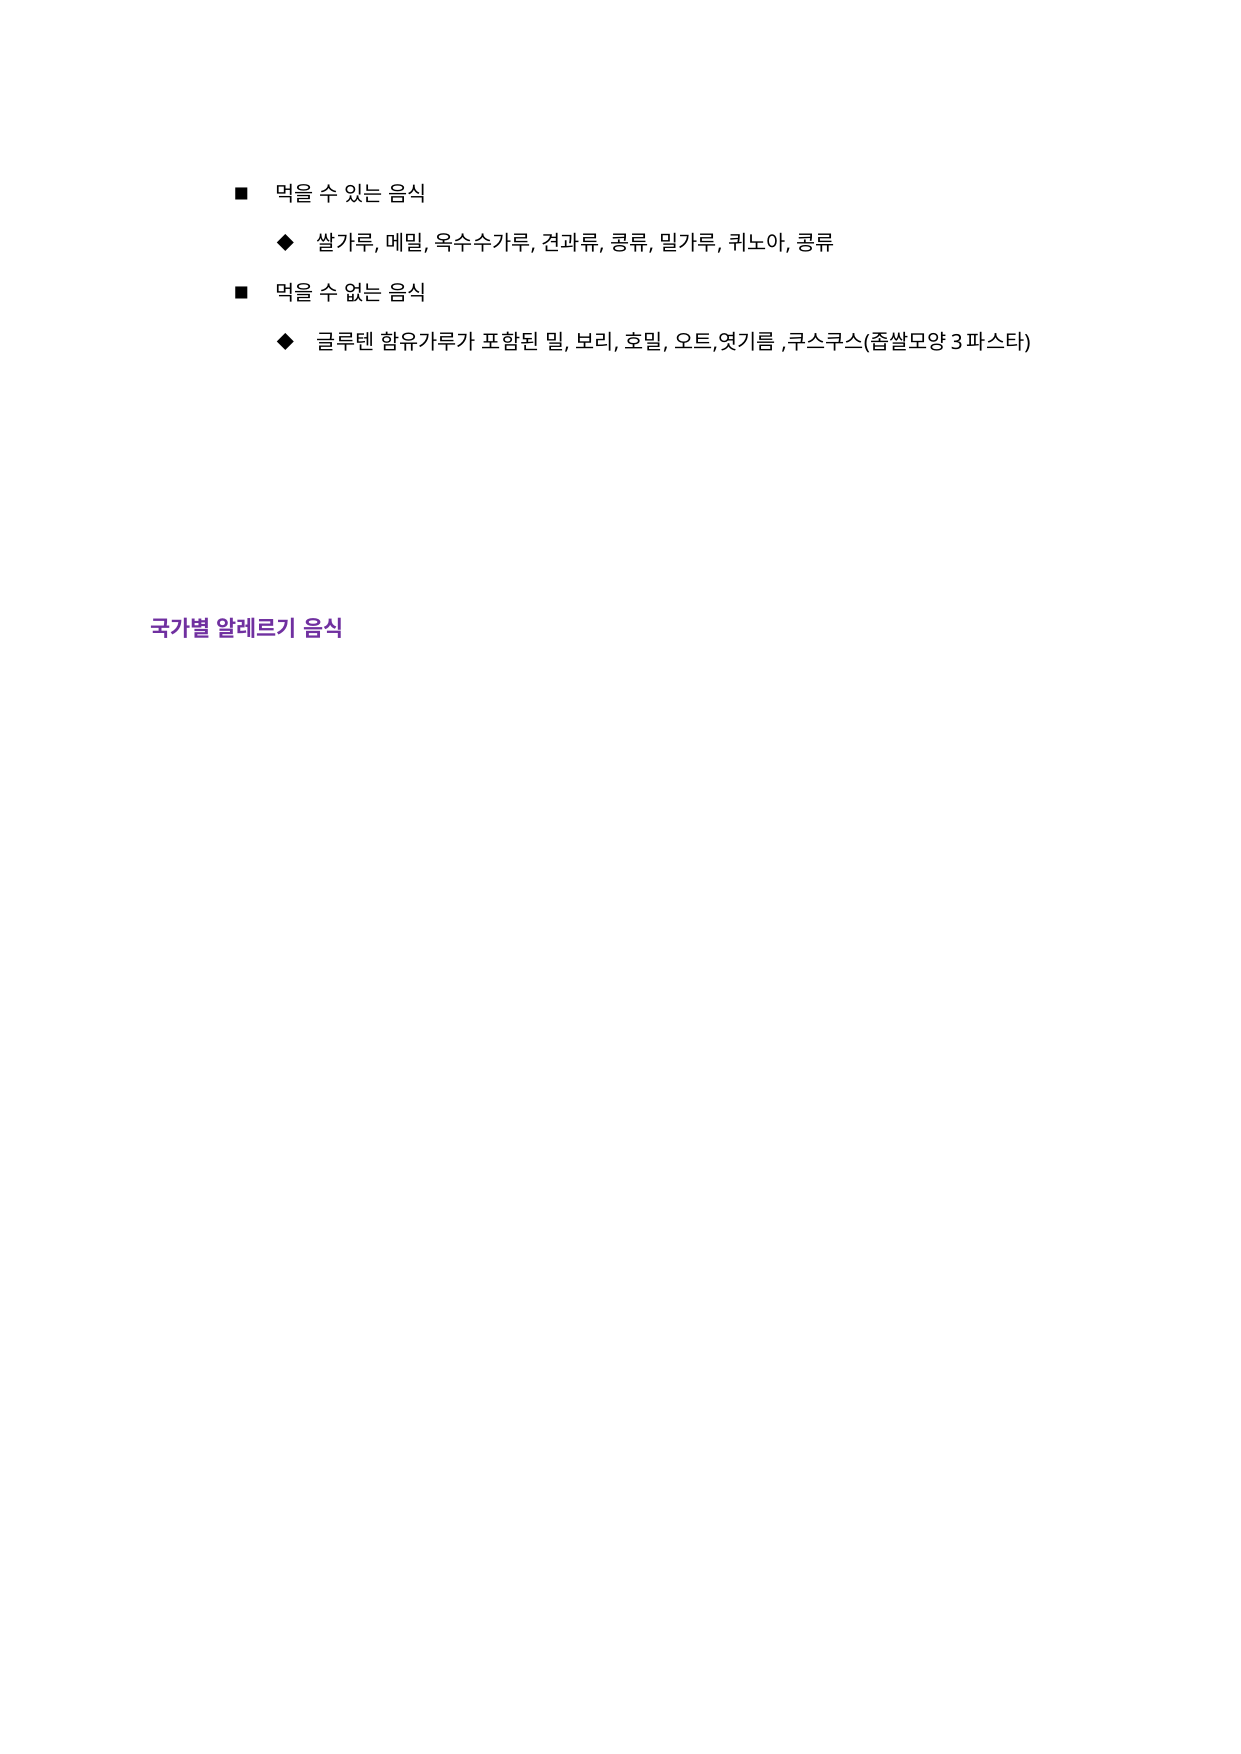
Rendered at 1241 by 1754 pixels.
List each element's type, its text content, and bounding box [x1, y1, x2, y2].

list 먹을 수 없는 음식 [233, 276, 1090, 306]
text 국가별 알레르기 음식 [150, 611, 1090, 643]
list 쌀가루, 메밀, 옥수수가루, 견과류, 콩류, 밀가루, 퀴노아, 콩류 [275, 226, 1090, 257]
list 글루텐 함유가루가 포함된 밀, 보리, 호밀, 오트,엿기름 ,쿠스쿠스(좁쌀모양3파스타) [275, 325, 1090, 355]
list 먹을 수 있는 음식 [233, 177, 1090, 207]
